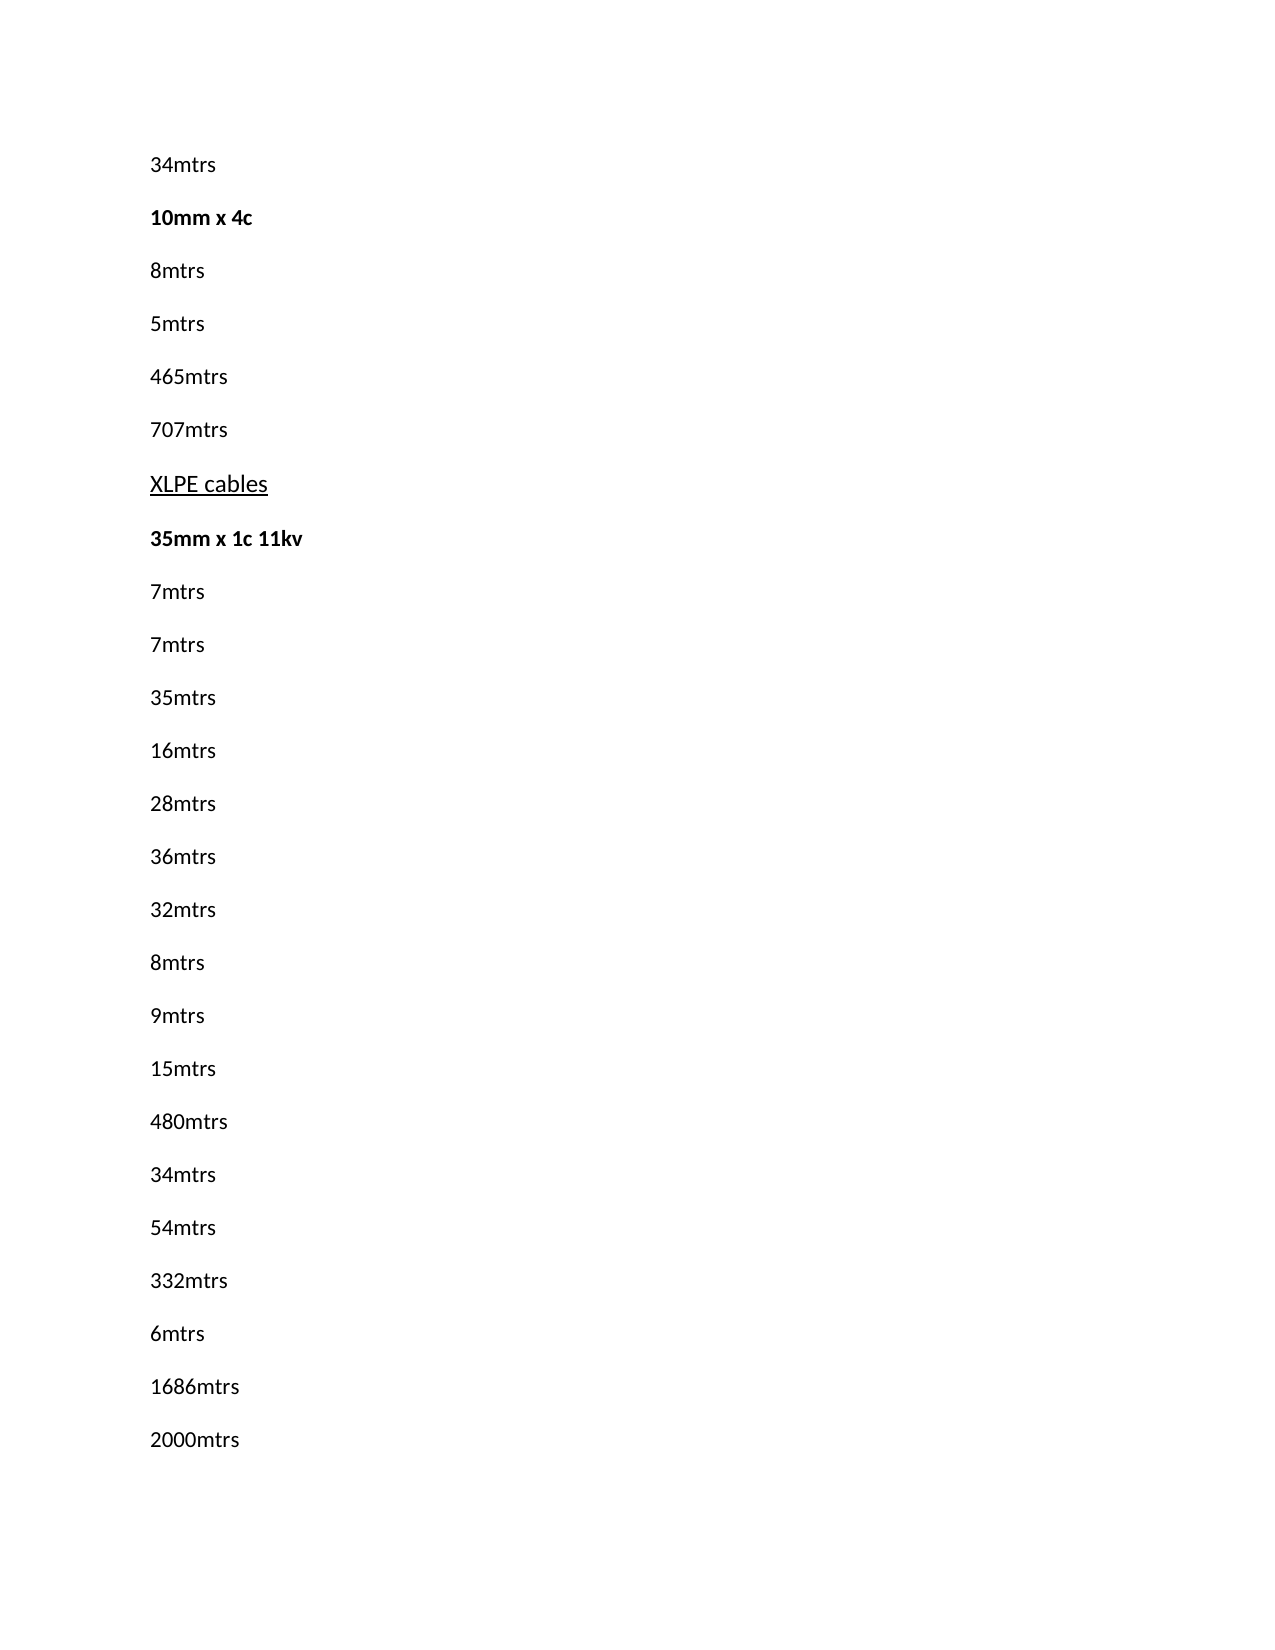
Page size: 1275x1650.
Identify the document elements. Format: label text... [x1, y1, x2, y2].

text 10mm x 4c [150, 203, 1125, 231]
text 35mm x 1c 11kv [150, 524, 1125, 552]
text 480mtrs [150, 1107, 1125, 1135]
text 9mtrs [150, 1001, 1125, 1029]
text 6mtrs [150, 1319, 1125, 1347]
text 707mtrs [150, 415, 1125, 443]
text 332mtrs [150, 1266, 1125, 1294]
text 5mtrs [150, 309, 1125, 337]
text 1686mtrs [150, 1372, 1125, 1400]
text 36mtrs [150, 842, 1125, 870]
text 15mtrs [150, 1054, 1125, 1082]
text 8mtrs [150, 256, 1125, 284]
text 34mtrs [150, 150, 1125, 178]
text 16mtrs [150, 736, 1125, 764]
text 7mtrs [150, 577, 1125, 605]
text 32mtrs [150, 895, 1125, 923]
text 8mtrs [150, 948, 1125, 976]
text 54mtrs [150, 1213, 1125, 1241]
text XLPE cables [150, 468, 1125, 499]
text 2000mtrs [150, 1425, 1125, 1453]
text 28mtrs [150, 789, 1125, 817]
text 34mtrs [150, 1160, 1125, 1188]
text 465mtrs [150, 362, 1125, 390]
text 35mtrs [150, 683, 1125, 711]
text 7mtrs [150, 630, 1125, 658]
